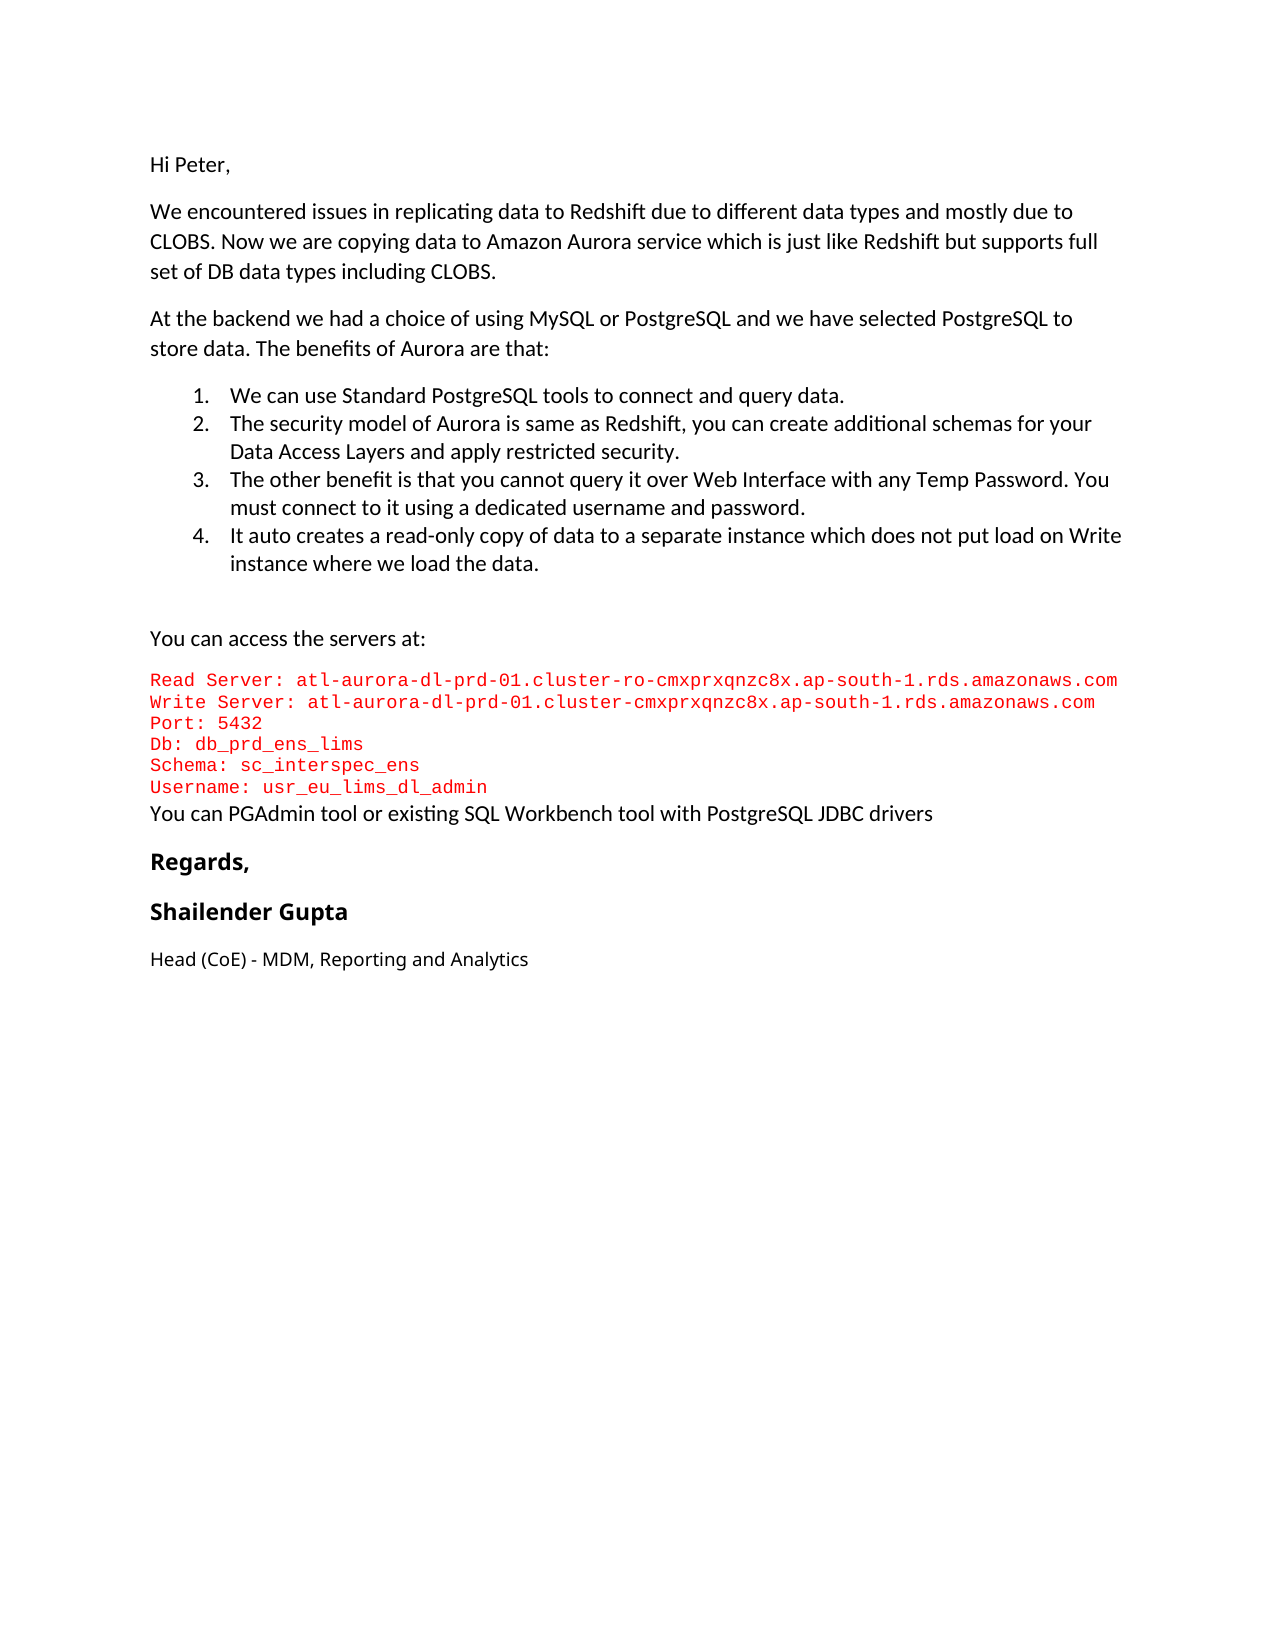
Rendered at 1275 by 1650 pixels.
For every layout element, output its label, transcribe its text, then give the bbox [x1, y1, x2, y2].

text Write Server: atl-aurora-dl-prd-01.cluster-cmxprxqnzc8x.ap-south-1.rds.amazonaws.com [150, 692, 1125, 714]
text At the backend we had a choice of using MySQL or PostgreSQL and we have selected PostgreSQL to store data. The benefits of Aurora are that: [150, 304, 1125, 362]
text Shailender Gupta [150, 896, 1125, 927]
text Head (CoE) - MDM, Reporting and Analytics [150, 946, 1125, 972]
list The security model of Aurora is same as Redshift, you can create additional schemas for your Data Access Layers and apply restricted security. [192, 409, 1125, 465]
text Read Server: atl-aurora-dl-prd-01.cluster-ro-cmxprxqnzc8x.ap-south-1.rds.amazonaws.com [150, 671, 1125, 692]
text You can access the servers at: [150, 624, 1125, 652]
text Port: 5432 [150, 714, 1125, 735]
text Username: usr_eu_lims_dl_admin [150, 777, 1125, 799]
text We encountered issues in replicating data to Redshift due to different data types and mostly due to CLOBS. Now we are copying data to Amazon Aurora service which is just like Redshift but supports full set of DB data types including CLOBS. [150, 197, 1125, 285]
text Hi Peter, [150, 150, 1125, 178]
list The other benefit is that you cannot query it over Web Interface with any Temp Password. You must connect to it using a dedicated username and password. [192, 465, 1125, 521]
text You can PGAdmin tool or existing SQL Workbench tool with PostgreSQL JDBC drivers [150, 799, 1125, 827]
text Regards, [150, 846, 1125, 877]
text Schema: sc_interspec_ens [150, 756, 1125, 777]
list We can use Standard PostgreSQL tools to connect and query data. [192, 381, 1125, 409]
text Db: db_prd_ens_lims [150, 735, 1125, 756]
list It auto creates a read-only copy of data to a separate instance which does not put load on Write instance where we load the data. [192, 521, 1125, 577]
